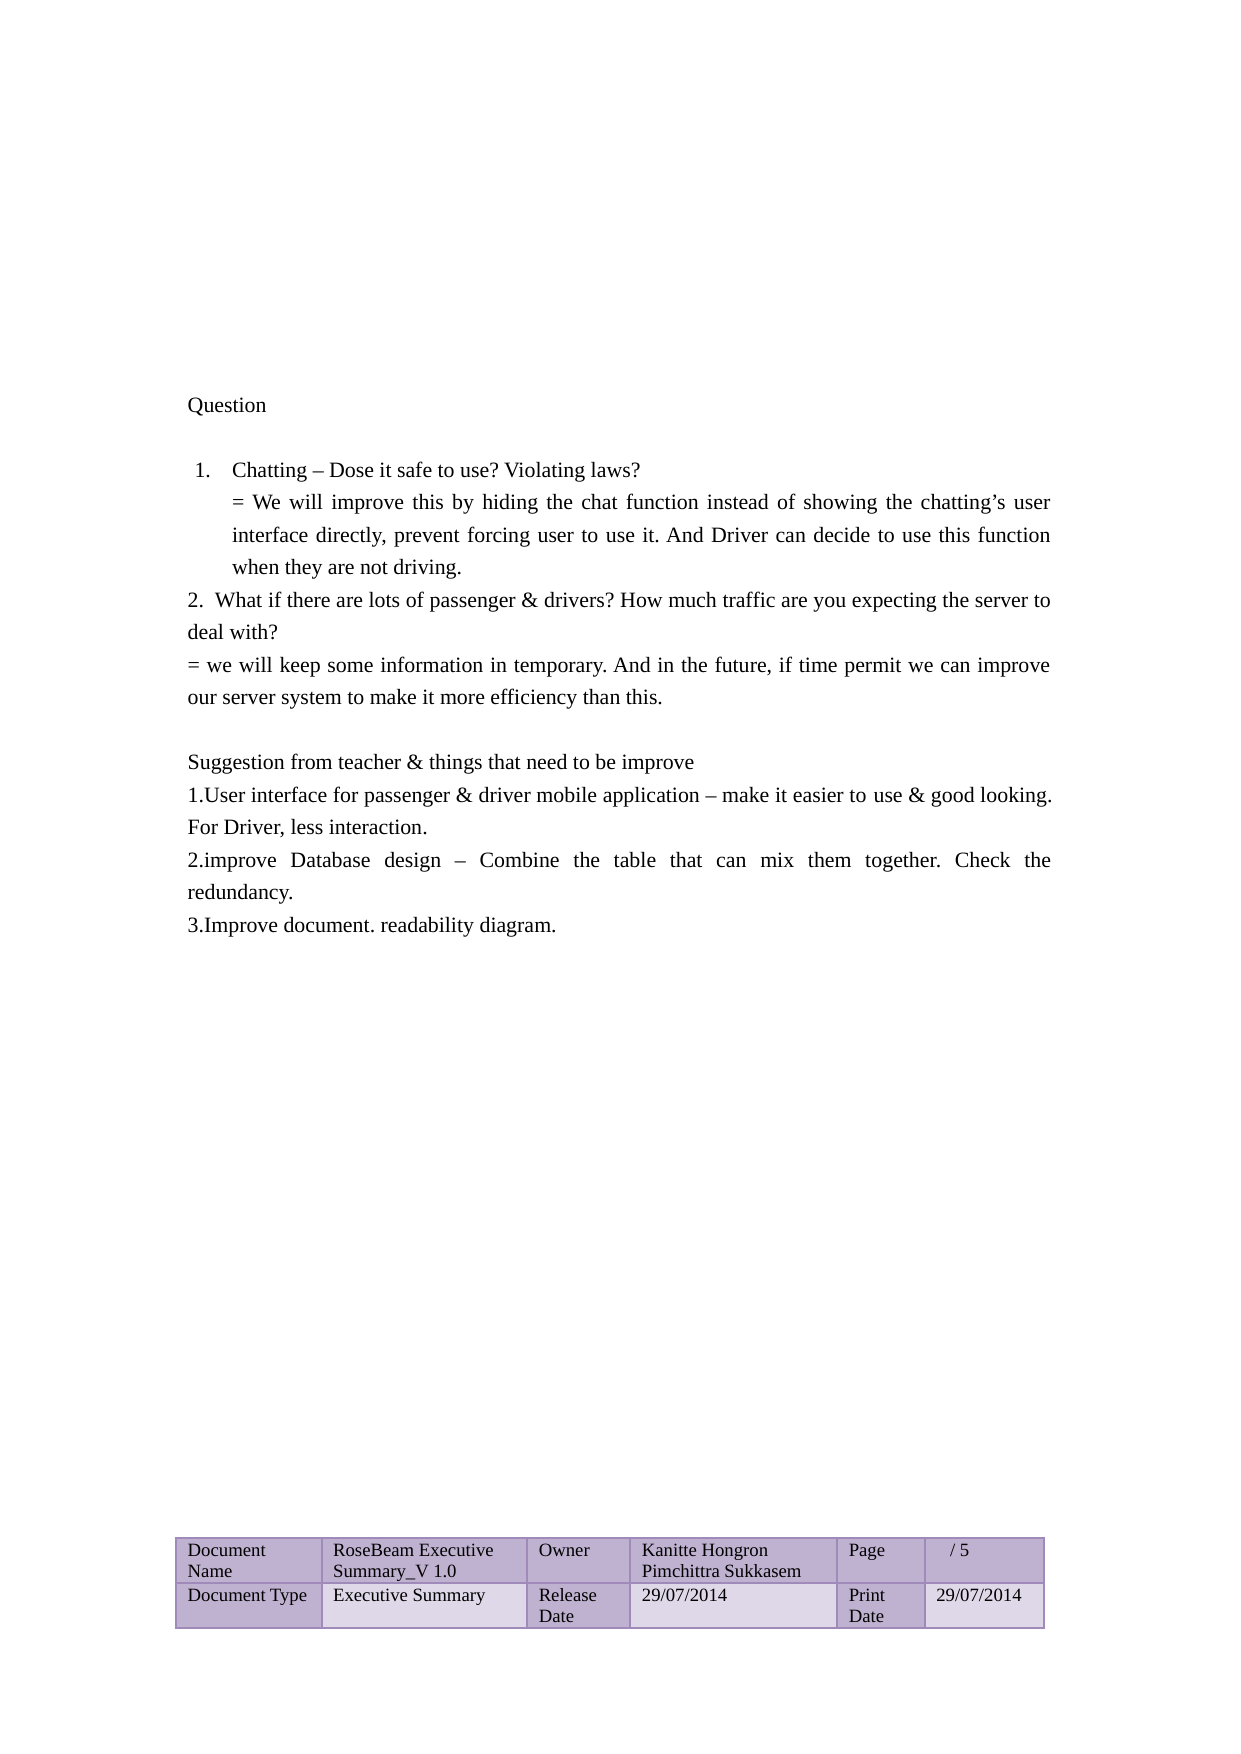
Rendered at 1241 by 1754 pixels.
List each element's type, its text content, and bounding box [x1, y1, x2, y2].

text 1.User interface for passenger & driver mobile application – make it easier to use & good looking. For Driver, less interaction. [187, 778, 1053, 843]
list = We will improve this by hiding the chat function instead of showing the chatting’s user interface directly, prevent forcing user to use it. And Driver can decide to use this function when they are not driving. [232, 486, 1053, 583]
list Chatting – Dose it safe to use? Violating laws? [194, 453, 1053, 486]
text 3.Improve document. readability diagram. [187, 908, 1053, 941]
text Suggestion from teacher & things that need to be improve [187, 746, 1053, 778]
text = we will keep some information in temporary. And in the future, if time permit we can improve our server system to make it more efficiency than this. [187, 648, 1053, 713]
text 2.improve Database design – Combine the table that can mix them together. Check the redundancy. [187, 843, 1053, 908]
text 2. What if there are lots of passenger & drivers? How much traffic are you expecting the server to deal with? [187, 583, 1053, 648]
text Question [187, 388, 1053, 421]
